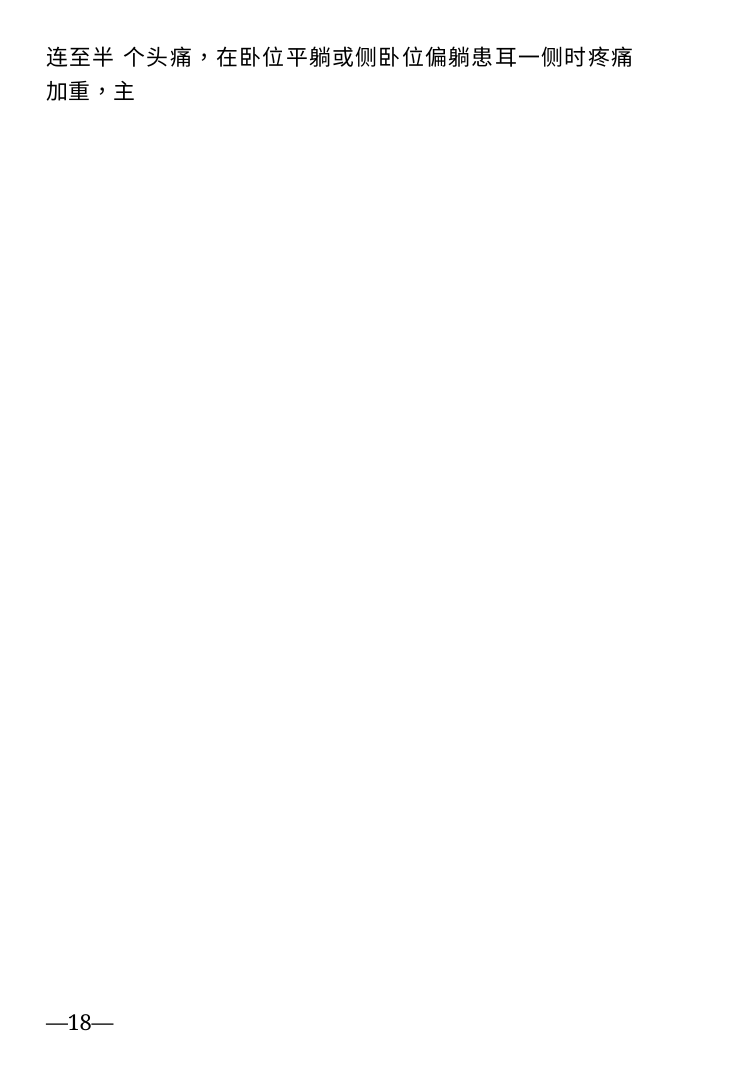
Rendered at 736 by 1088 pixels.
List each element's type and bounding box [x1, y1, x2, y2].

text [46, 42, 634, 106]
